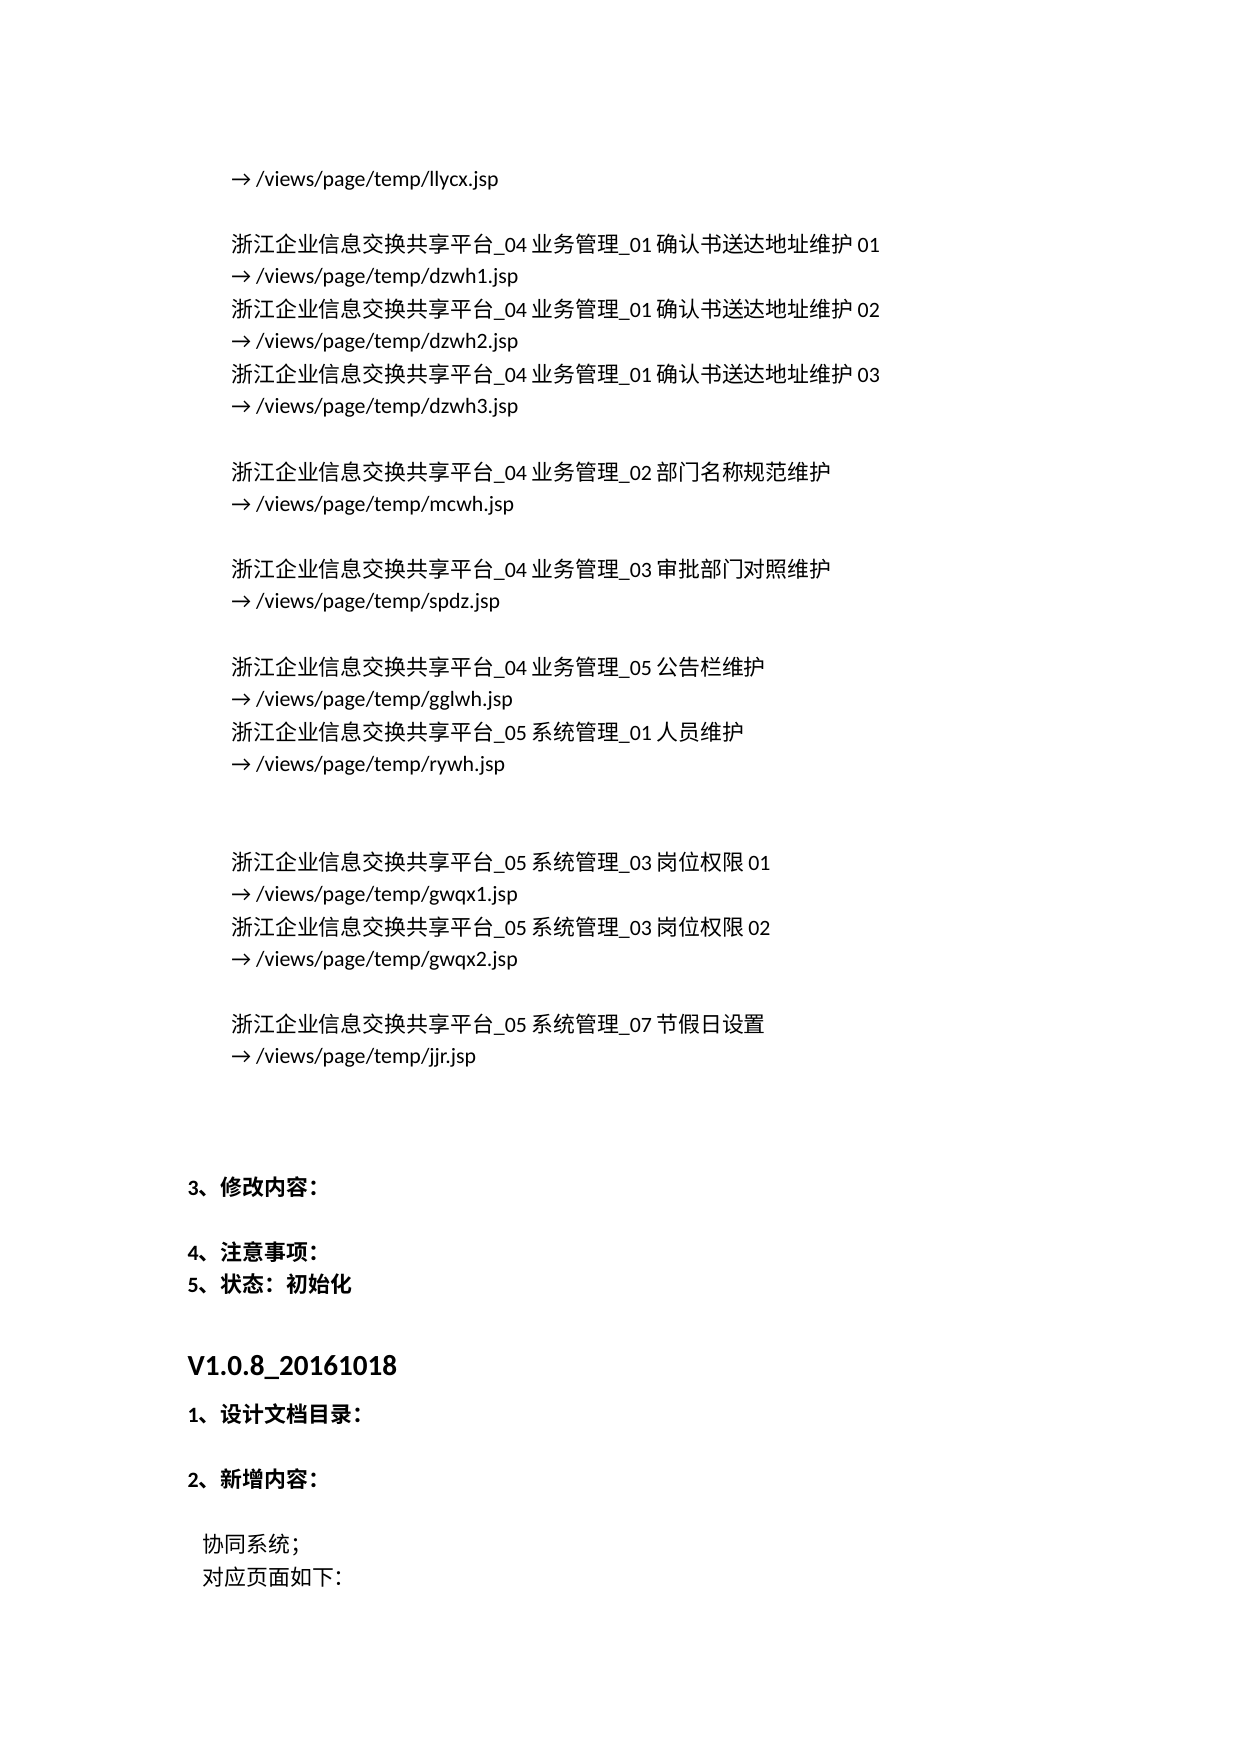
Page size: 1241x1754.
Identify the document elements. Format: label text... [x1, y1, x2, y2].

text → /views/page/temp/dzwh1.jsp [187, 259, 1053, 292]
text → /views/page/temp/llycx.jsp [187, 162, 1053, 194]
text → /views/page/temp/gglwh.jsp [187, 682, 1053, 714]
text 浙江企业信息交换共享平台_05系统管理_03岗位权限01 [187, 844, 1053, 877]
text 浙江企业信息交换共享平台_04业务管理_03审批部门对照维护 [187, 552, 1053, 584]
text → /views/page/temp/dzwh3.jsp [187, 389, 1053, 422]
text 浙江企业信息交换共享平台_04业务管理_01确认书送达地址维护02 [187, 292, 1053, 324]
list 1、设计文档目录： [187, 1397, 1053, 1429]
text 浙江企业信息交换共享平台_04业务管理_01确认书送达地址维护01 [187, 227, 1053, 259]
list 4、注意事项： [187, 1234, 1053, 1267]
text → /views/page/temp/rywh.jsp [187, 747, 1053, 779]
text → /views/page/temp/dzwh2.jsp [187, 324, 1053, 357]
text → /views/page/temp/jjr.jsp [187, 1039, 1053, 1072]
text 浙江企业信息交换共享平台_05系统管理_01人员维护 [187, 714, 1053, 747]
text 浙江企业信息交换共享平台_05系统管理_03岗位权限02 [187, 909, 1053, 942]
text 协同系统； [187, 1527, 1053, 1559]
text → /views/page/temp/mcwh.jsp [187, 487, 1053, 519]
list 2、新增内容： [187, 1462, 1053, 1494]
text → /views/page/temp/spdz.jsp [187, 584, 1053, 617]
text → /views/page/temp/gwqx1.jsp [187, 877, 1053, 909]
text 浙江企业信息交换共享平台_05系统管理_07节假日设置 [187, 1007, 1053, 1039]
text V1.0.8_20161018 [187, 1332, 1053, 1397]
text → /views/page/temp/gwqx2.jsp [187, 942, 1053, 974]
list 3、修改内容： [187, 1169, 1053, 1202]
text 浙江企业信息交换共享平台_04业务管理_05公告栏维护 [187, 649, 1053, 682]
text 浙江企业信息交换共享平台_04业务管理_02部门名称规范维护 [187, 454, 1053, 487]
list 5、状态：初始化 [187, 1267, 1053, 1299]
text 对应页面如下： [187, 1559, 1053, 1592]
text 浙江企业信息交换共享平台_04业务管理_01确认书送达地址维护03 [187, 357, 1053, 389]
